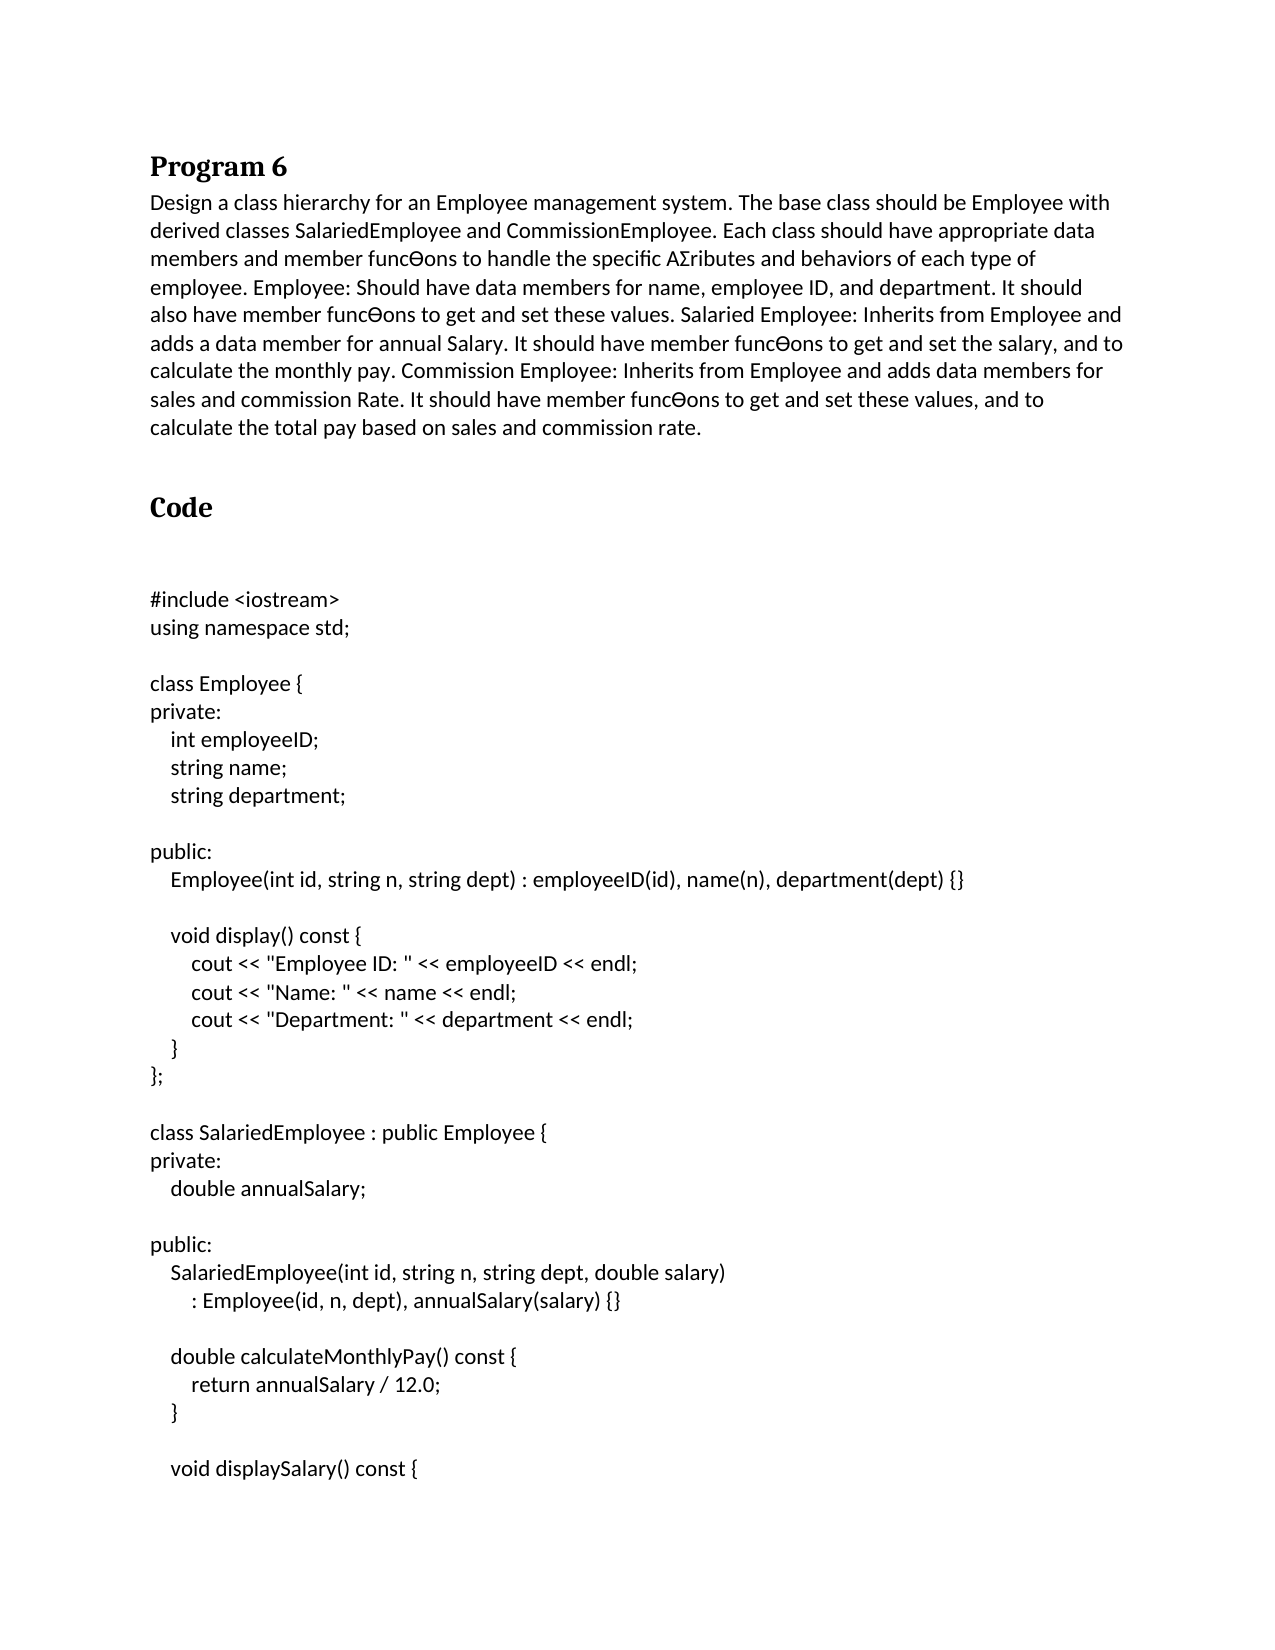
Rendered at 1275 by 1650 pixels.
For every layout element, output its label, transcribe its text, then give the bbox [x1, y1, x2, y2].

text }; [150, 1062, 1125, 1090]
text : Employee(id, n, dept), annualSalary(salary) {} [150, 1286, 1125, 1314]
text #include <iostream> [150, 585, 1125, 613]
text class Employee { [150, 669, 1125, 697]
text return annualSalary / 12.0; [150, 1370, 1125, 1398]
text using namespace std; [150, 613, 1125, 641]
text Employee(int id, string n, string dept) : employeeID(id), name(n), department(dept) {} [150, 866, 1125, 893]
text SalariedEmployee(int id, string n, string dept, double salary) [150, 1258, 1125, 1286]
text void display() const { [150, 922, 1125, 949]
text public: [150, 837, 1125, 866]
text } [150, 1398, 1125, 1426]
text private: [150, 697, 1125, 725]
subtitle Code [150, 491, 1125, 524]
text public: [150, 1230, 1125, 1258]
text string department; [150, 781, 1125, 809]
text string name; [150, 753, 1125, 781]
text private: [150, 1146, 1125, 1174]
text double calculateMonthlyPay() const { [150, 1342, 1125, 1370]
text void displaySalary() const { [150, 1454, 1125, 1482]
subtitle Program 6 [150, 150, 1125, 183]
text int employeeID; [150, 725, 1125, 753]
text } [150, 1034, 1125, 1062]
text cout << "Name: " << name << endl; [150, 978, 1125, 1006]
text cout << "Employee ID: " << employeeID << endl; [150, 949, 1125, 978]
text cout << "Department: " << department << endl; [150, 1006, 1125, 1034]
text class SalariedEmployee : public Employee { [150, 1118, 1125, 1146]
text double annualSalary; [150, 1174, 1125, 1202]
text Design a class hierarchy for an Employee management system. The base class should be Employee with derived classes SalariedEmployee and CommissionEmployee. Each class should have appropriate data members and member funcƟons to handle the specific AƩributes and behaviors of each type of employee. Employee: Should have data members for name, employee ID, and department. It should also have member funcƟons to get and set these values. Salaried Employee: Inherits from Employee and adds a data member for annual Salary. It should have member funcƟons to get and set the salary, and to calculate the monthly pay. Commission Employee: Inherits from Employee and adds data members for sales and commission Rate. It should have member funcƟons to get and set these values, and to calculate the total pay based on sales and commission rate. [150, 188, 1125, 441]
